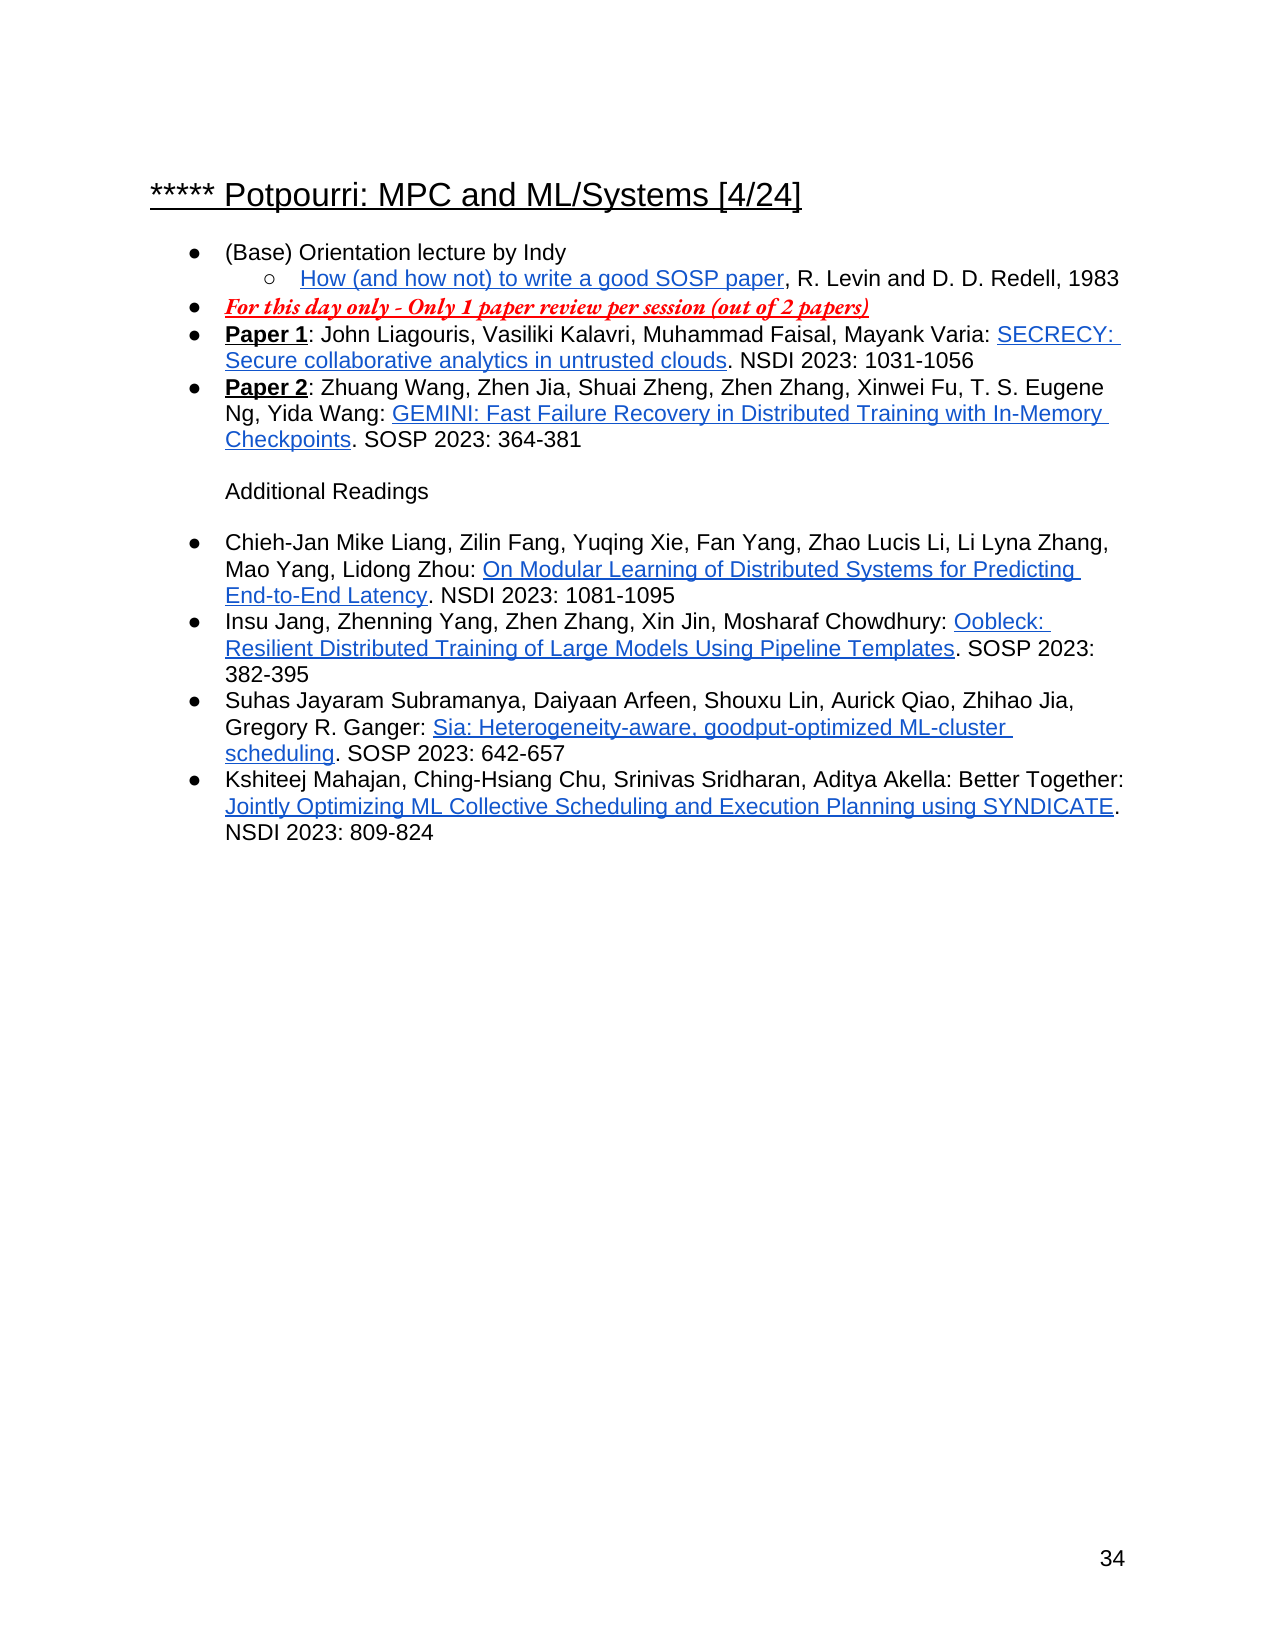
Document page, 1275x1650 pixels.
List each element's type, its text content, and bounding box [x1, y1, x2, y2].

list Suhas Jayaram Subramanya, Daiyaan Arfeen, Shouxu Lin, Aurick Qiao, Zhihao Jia, Gregory R. Ganger: Sia: Heterogeneity-aware, goodput-optimized ML-cluster scheduling. SOSP 2023: 642-657 [187, 687, 1125, 766]
list Chieh-Jan Mike Liang, Zilin Fang, Yuqing Xie, Fan Yang, Zhao Lucis Li, Li Lyna Zhang, Mao Yang, Lidong Zhou: On Modular Learning of Distributed Systems for Predicting End-to-End Latency. NSDI 2023: 1081-1095 [187, 529, 1125, 608]
list For this day only - Only 1 paper review per session (out of 2 papers) [187, 291, 1125, 321]
list Insu Jang, Zhenning Yang, Zhen Zhang, Xin Jin, Mosharaf Chowdhury: Oobleck: Resilient Distributed Training of Large Models Using Pipeline Templates. SOSP 2023: 382-395 [187, 608, 1125, 687]
list Paper 2: Zhuang Wang, Zhen Jia, Shuai Zheng, Zhen Zhang, Xinwei Fu, T. S. Eugene Ng, Yida Wang: GEMINI: Fast Failure Recovery in Distributed Training with In-Memory Checkpoints. SOSP 2023: 364-381 [187, 374, 1125, 453]
text Additional Readings [225, 478, 1125, 504]
list Kshiteej Mahajan, Ching-Hsiang Chu, Srinivas Sridharan, Aditya Akella: Better Together: Jointly Optimizing ML Collective Scheduling and Execution Planning using SYNDICATE. NSDI 2023: 809-824 [187, 766, 1125, 845]
list Paper 1: John Liagouris, Vasiliki Kalavri, Muhammad Faisal, Mayank Varia: SECRECY: Secure collaborative analytics in untrusted clouds. NSDI 2023: 1031-1056 [187, 321, 1125, 374]
list (Base) Orientation lecture by Indy [187, 238, 1125, 265]
subtitle ***** Potpourri: MPC and ML/Systems [4/24] [150, 175, 1125, 213]
list How (and how not) to write a good SOSP paper, R. Levin and D. D. Redell, 1983 [262, 265, 1125, 291]
